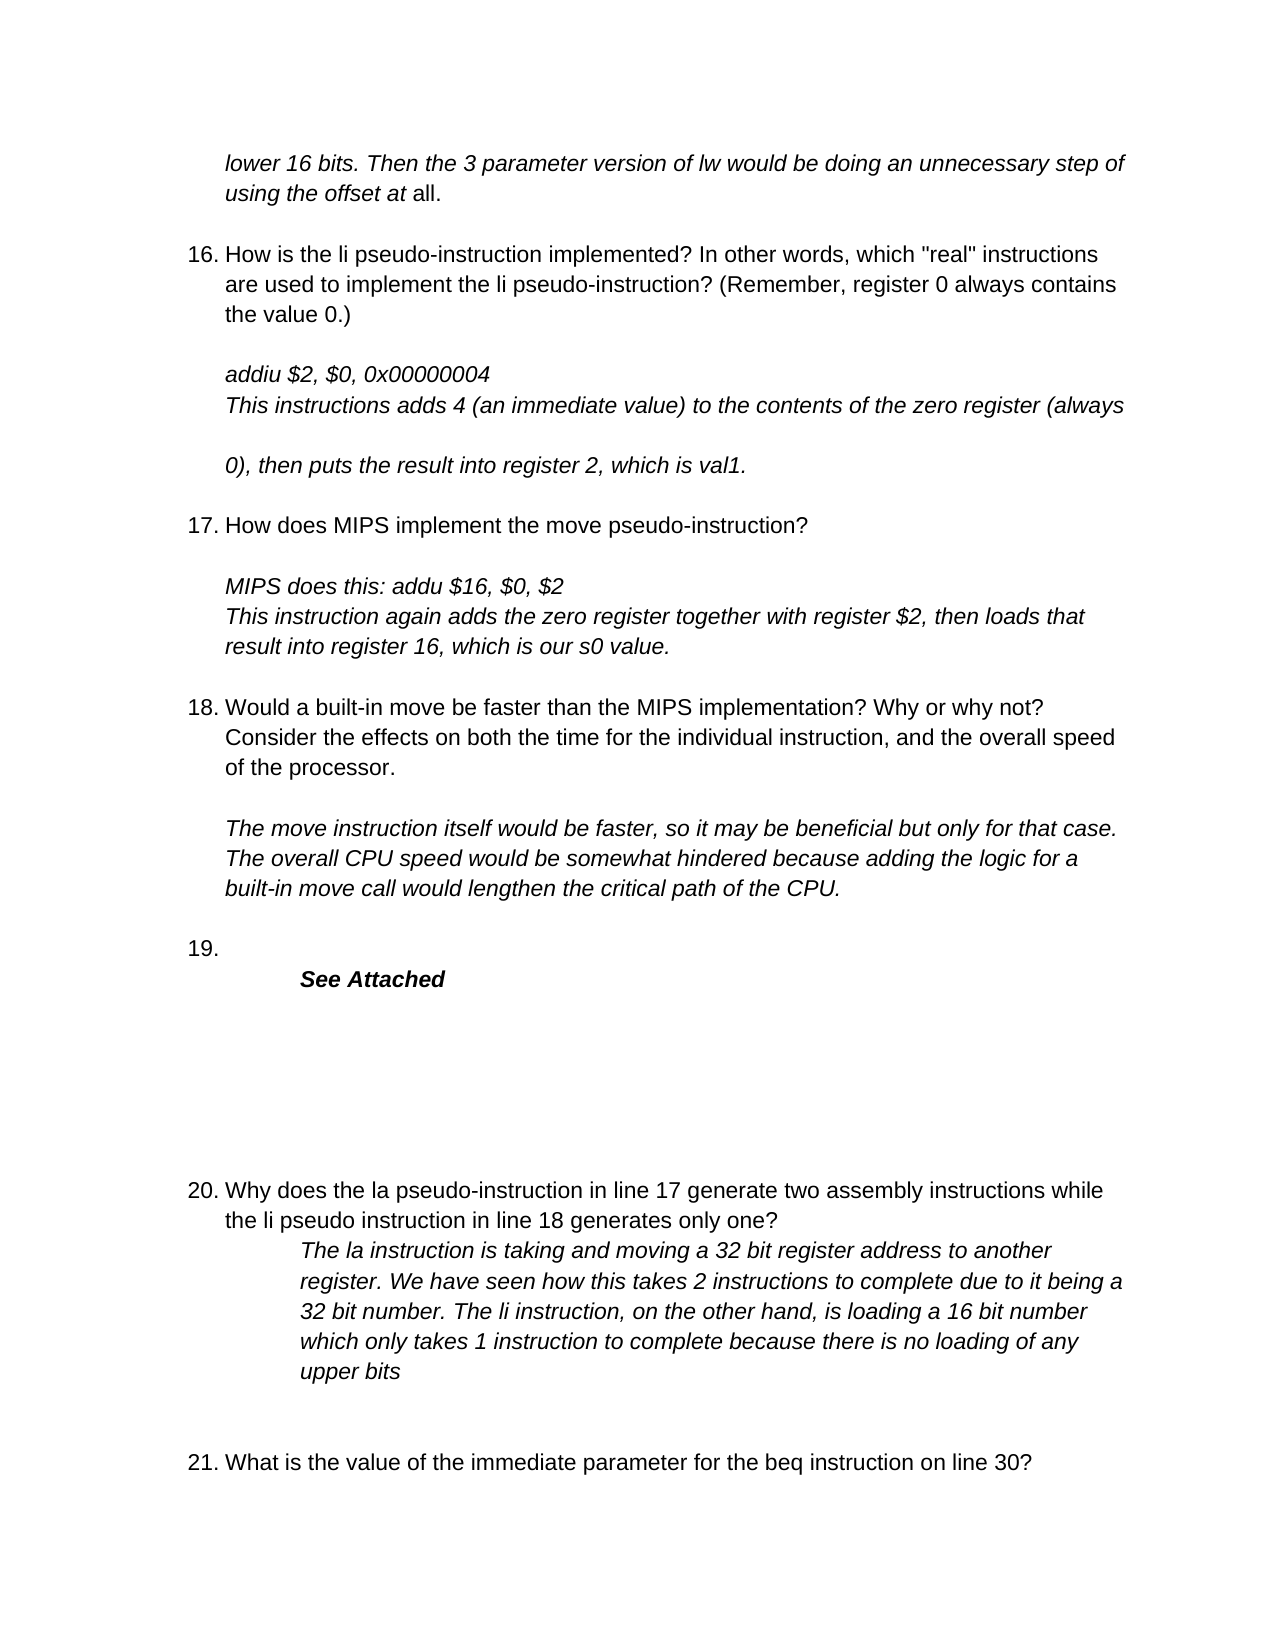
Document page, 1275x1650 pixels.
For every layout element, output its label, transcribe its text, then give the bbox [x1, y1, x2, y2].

list How does MIPS implement the move pseudo-instruction? [187, 512, 1125, 539]
text MIPS does this: addu $16, $0, $2 [150, 573, 1125, 599]
list What is the value of the immediate parameter for the beq instruction on line 30? [187, 1449, 1125, 1475]
list Would a built-in move be faster than the MIPS implementation? Why or why not? Consider the effects on both the time for the individual instruction, and the overall speed of the processor. [187, 694, 1125, 781]
list How is the li pseudo-instruction implemented? In other words, which "real" instructions are used to implement the li pseudo-instruction? (Remember, register 0 always contains the value 0.) [187, 241, 1125, 327]
text using the offset at all. [150, 180, 1125, 207]
text This instruction again adds the zero register together with register $2, then loads that [150, 603, 1125, 629]
text addiu $2, $0, 0x00000004 [150, 361, 1125, 388]
text This instructions adds 4 (an immediate value) to the contents of the zero register (always [150, 392, 1125, 448]
text The move instruction itself would be faster, so it may be beneficial but only for that case. The overall CPU speed would be somewhat hindered because adding the logic for a built-in move call would lengthen the critical path of the CPU. [225, 814, 1125, 901]
text The la instruction is taking and moving a 32 bit register address to another [150, 1237, 1125, 1264]
text 32 bit number. The li instruction, on the other hand, is loading a 16 bit number [225, 1298, 1125, 1324]
text See Attached [150, 966, 1125, 992]
text register. We have seen how this takes 2 instructions to complete due to it being a [225, 1268, 1125, 1294]
text which only takes 1 instruction to complete because there is no loading of any upper bits [300, 1328, 1125, 1385]
text result into register 16, which is our s0 value. [150, 633, 1125, 660]
text lower 16 bits. Then the 3 parameter version of lw would be doing an unnecessary step of [150, 150, 1125, 176]
list Why does the la pseudo-instruction in line 17 generate two assembly instructions while the li pseudo instruction in line 18 generates only one? [187, 1177, 1125, 1234]
text 0), then puts the result into register 2, which is val1. [150, 452, 1125, 478]
